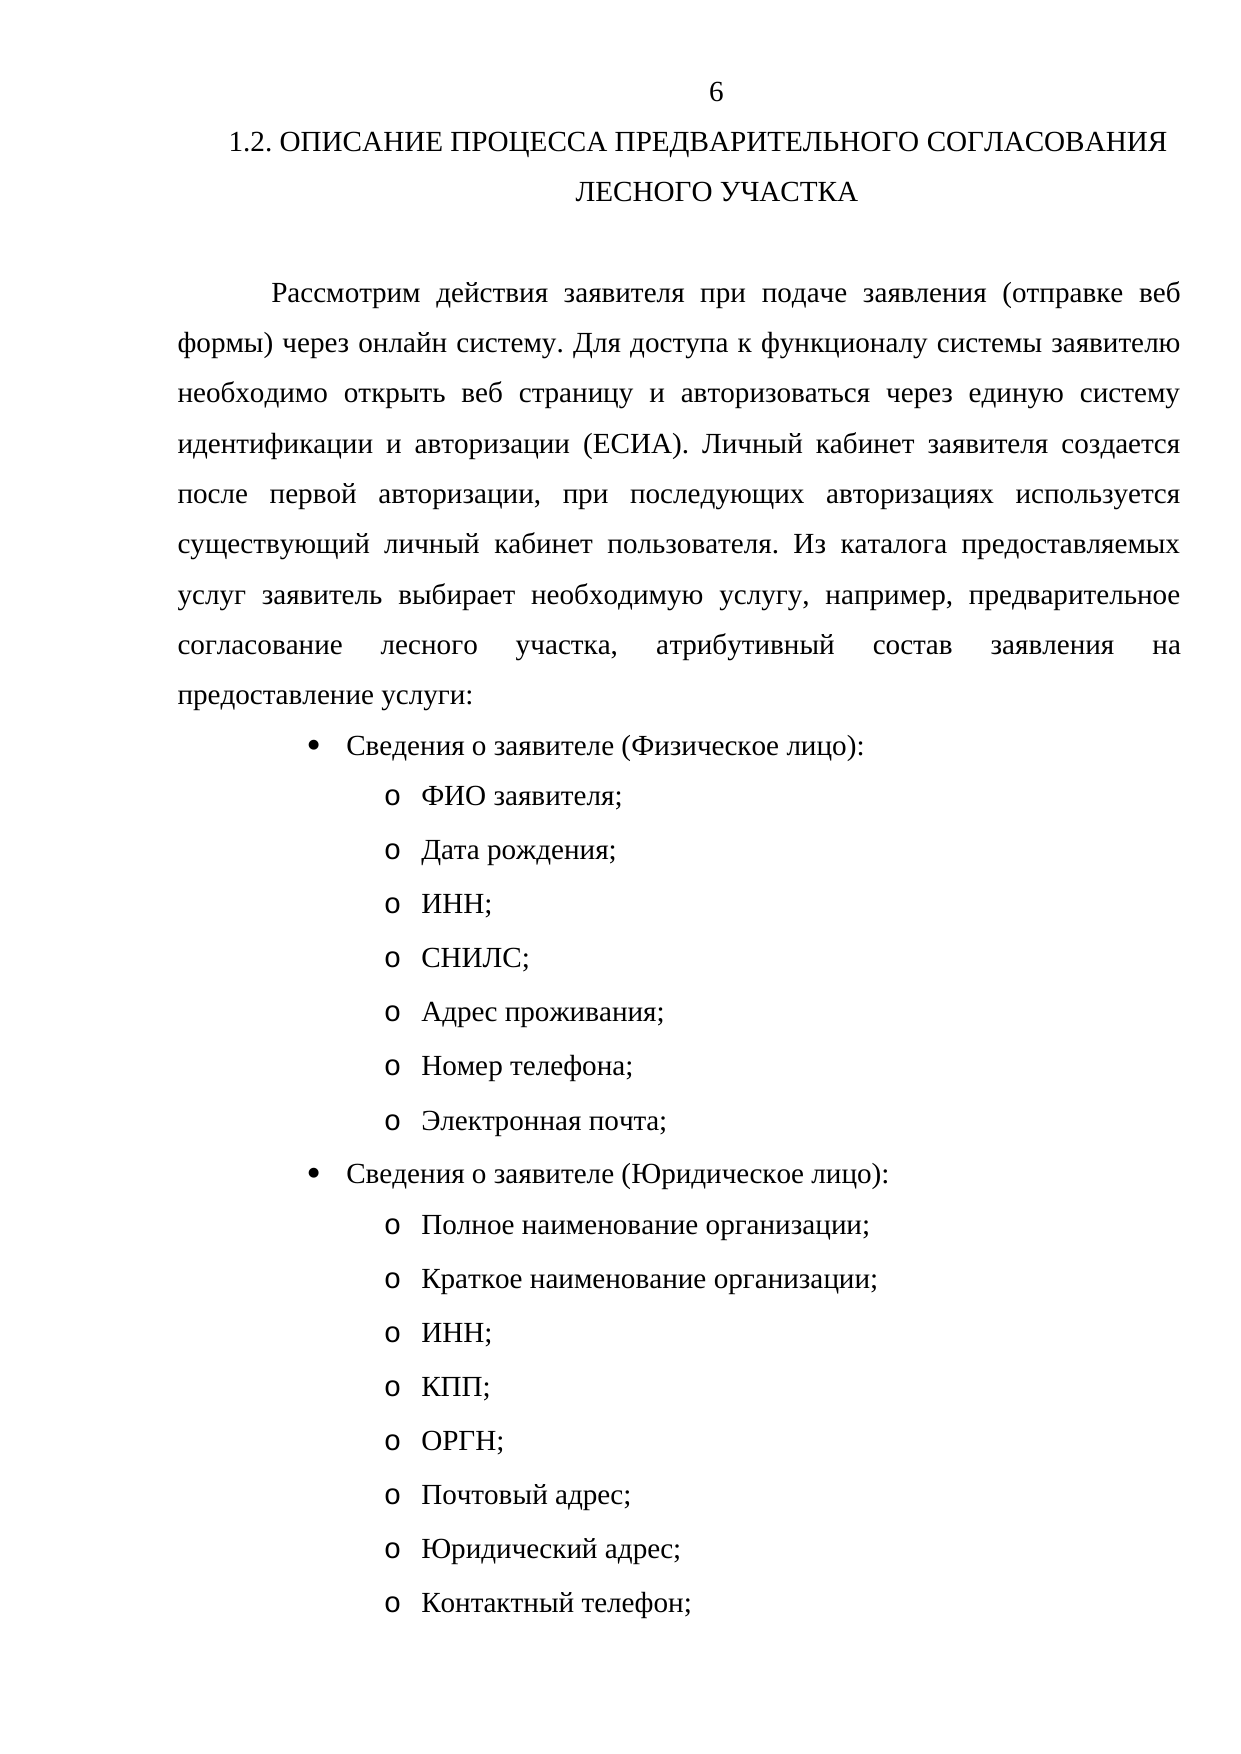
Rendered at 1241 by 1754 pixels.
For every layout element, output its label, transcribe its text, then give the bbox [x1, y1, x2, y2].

list Контактный телефон; [383, 1586, 1181, 1622]
list СНИЛС; [383, 940, 1181, 976]
list ИНН; [383, 1315, 1181, 1351]
list Сведения о заявителе (Физическое лицо): [308, 728, 1181, 761]
list Почтовый адрес; [383, 1477, 1181, 1513]
list Полное наименование организации; [383, 1207, 1181, 1243]
list ИНН; [383, 886, 1181, 922]
list ФИО заявителя; [383, 778, 1181, 814]
list Сведения о заявителе (Юридическое лицо): [308, 1157, 1181, 1190]
list Адрес проживания; [383, 994, 1181, 1031]
list Электронная почта; [383, 1103, 1181, 1139]
subtitle ОПИСАНИЕ ПРОЦЕССА ПРЕДВАРИТЕЛЬНОГО СОГЛАСОВАНИЯ ЛЕСНОГО УЧАСТКА [215, 124, 1181, 208]
list Юридический адрес; [383, 1531, 1181, 1567]
list Номер телефона; [383, 1048, 1181, 1084]
list Краткое наименование организации; [383, 1261, 1181, 1297]
text Рассмотрим действия заявителя при подаче заявления (отправке веб формы) через онлайн систему. Для доступа к функционалу системы заявителю необходимо открыть веб страницу и авторизоваться через единую систему идентификации и авторизации (ЕСИА). Личный кабинет заявителя создается после первой авторизации, при последующих авторизациях используется существующий личный кабинет пользователя. Из каталога предоставляемых услуг заявитель выбирает необходимую услугу, например, предварительное согласование лесного участка, атрибутивный состав заявления на предоставление услуги: [177, 275, 1181, 711]
list Дата рождения; [383, 832, 1181, 868]
list ОРГН; [383, 1423, 1181, 1459]
list КПП; [383, 1369, 1181, 1405]
